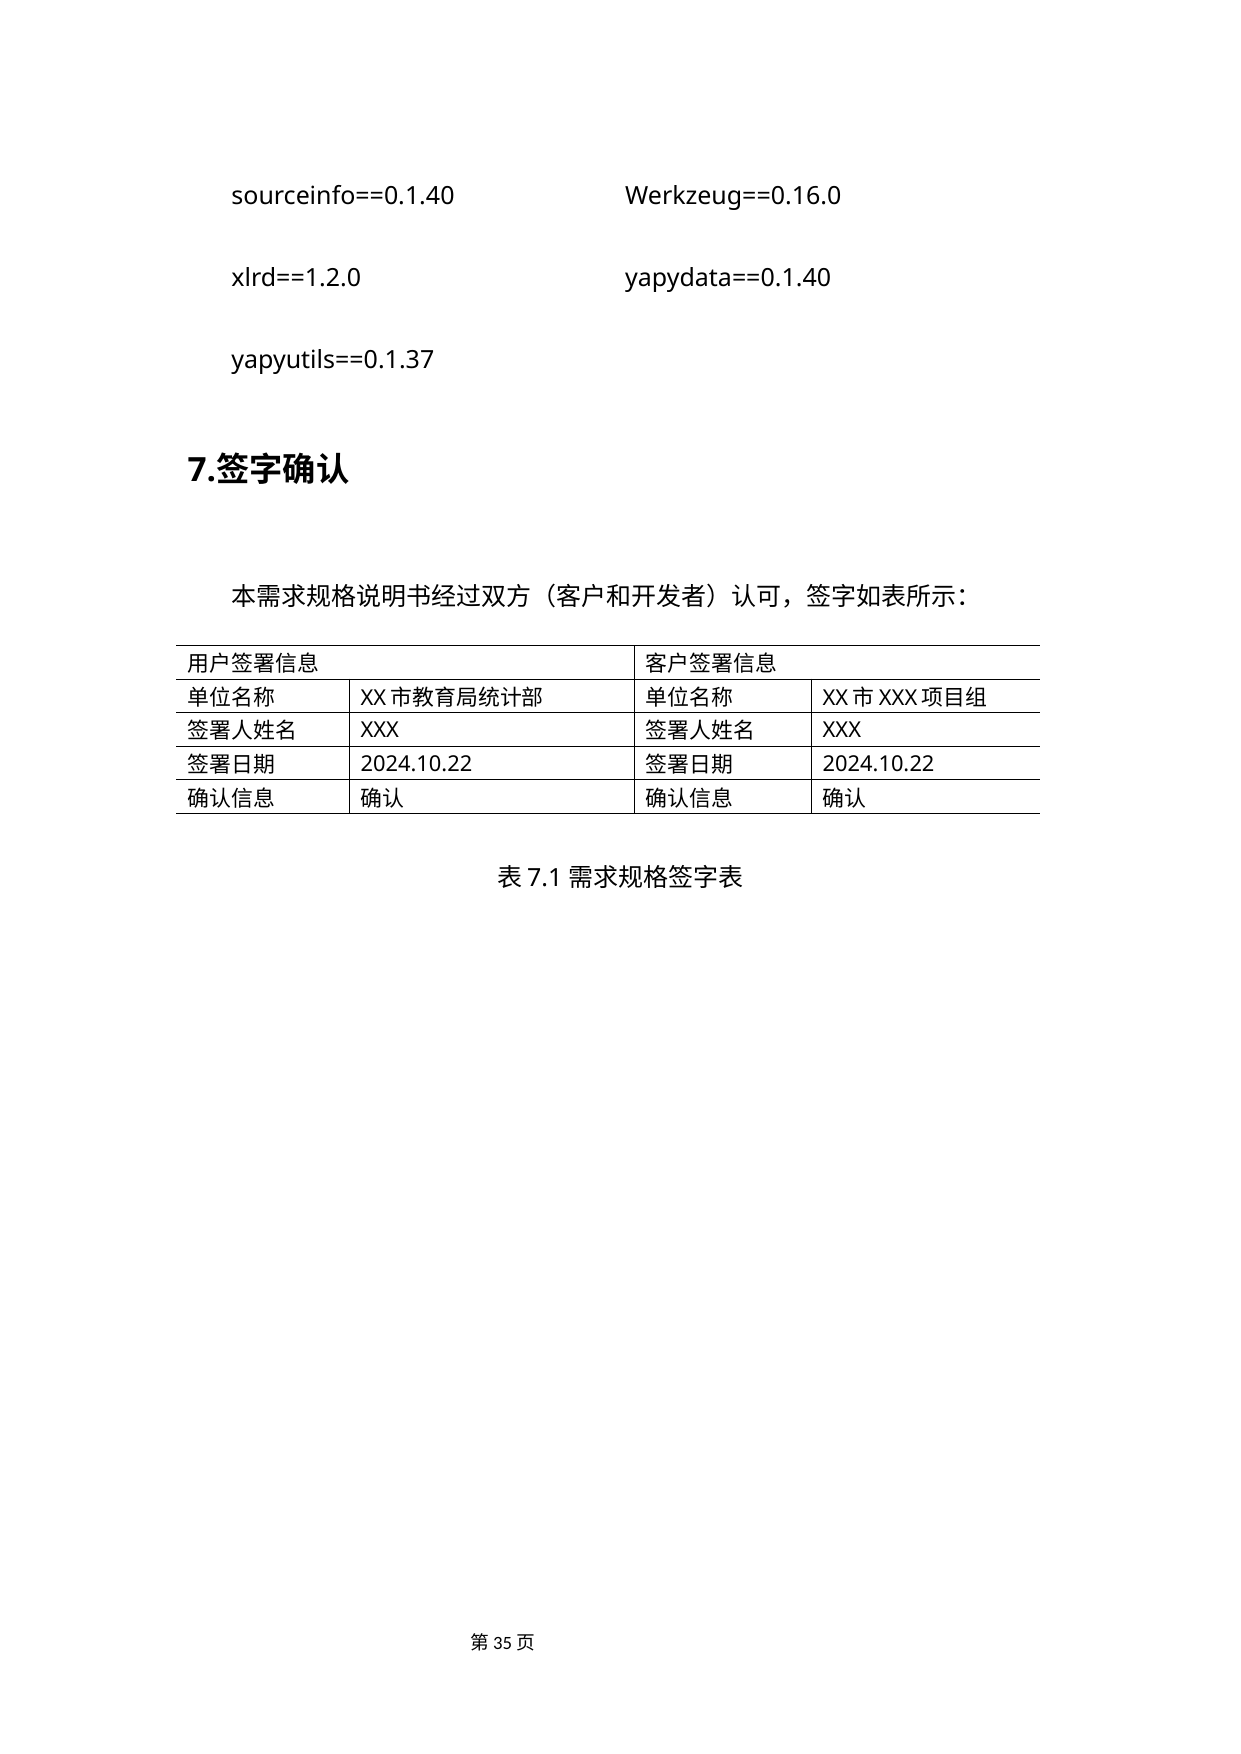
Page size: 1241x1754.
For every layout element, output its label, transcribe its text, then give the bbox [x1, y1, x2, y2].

table_cell 单位名称 [176, 680, 349, 712]
text yapyutils==0.1.37 [187, 326, 1053, 391]
table_cell XX市XXX项目组 [812, 680, 1040, 712]
table_header 客户签署信息 [635, 646, 1040, 678]
table_cell XXX [350, 713, 634, 746]
table_cell 签署人姓名 [176, 713, 349, 746]
table_cell 确认信息 [635, 780, 811, 813]
text xlrd==1.2.0 yapydata==0.1.40 [187, 244, 1053, 309]
table_cell 签署日期 [635, 747, 811, 779]
table_cell XXX [812, 713, 1040, 746]
table_cell 签署人姓名 [635, 713, 811, 746]
table_cell 单位名称 [635, 680, 811, 712]
table_cell 签署日期 [176, 747, 349, 779]
subtitle 7.签字确认 [187, 435, 1053, 500]
text sourceinfo==0.1.40 Werkzeug==0.16.0 [187, 162, 1053, 227]
text 本需求规格说明书经过双方（客户和开发者）认可，签字如表所示： [187, 562, 1053, 627]
table_cell 确认 [812, 780, 1040, 813]
table_cell 2024.10.22 [350, 747, 634, 779]
table_header 用户签署信息 [176, 646, 634, 678]
table_cell 2024.10.22 [812, 747, 1040, 779]
subtitle 表7.1 需求规格签字表 [187, 843, 1053, 908]
table_cell XX市教育局统计部 [350, 680, 634, 712]
table_cell 确认信息 [176, 780, 349, 813]
table_cell 确认 [350, 780, 634, 813]
